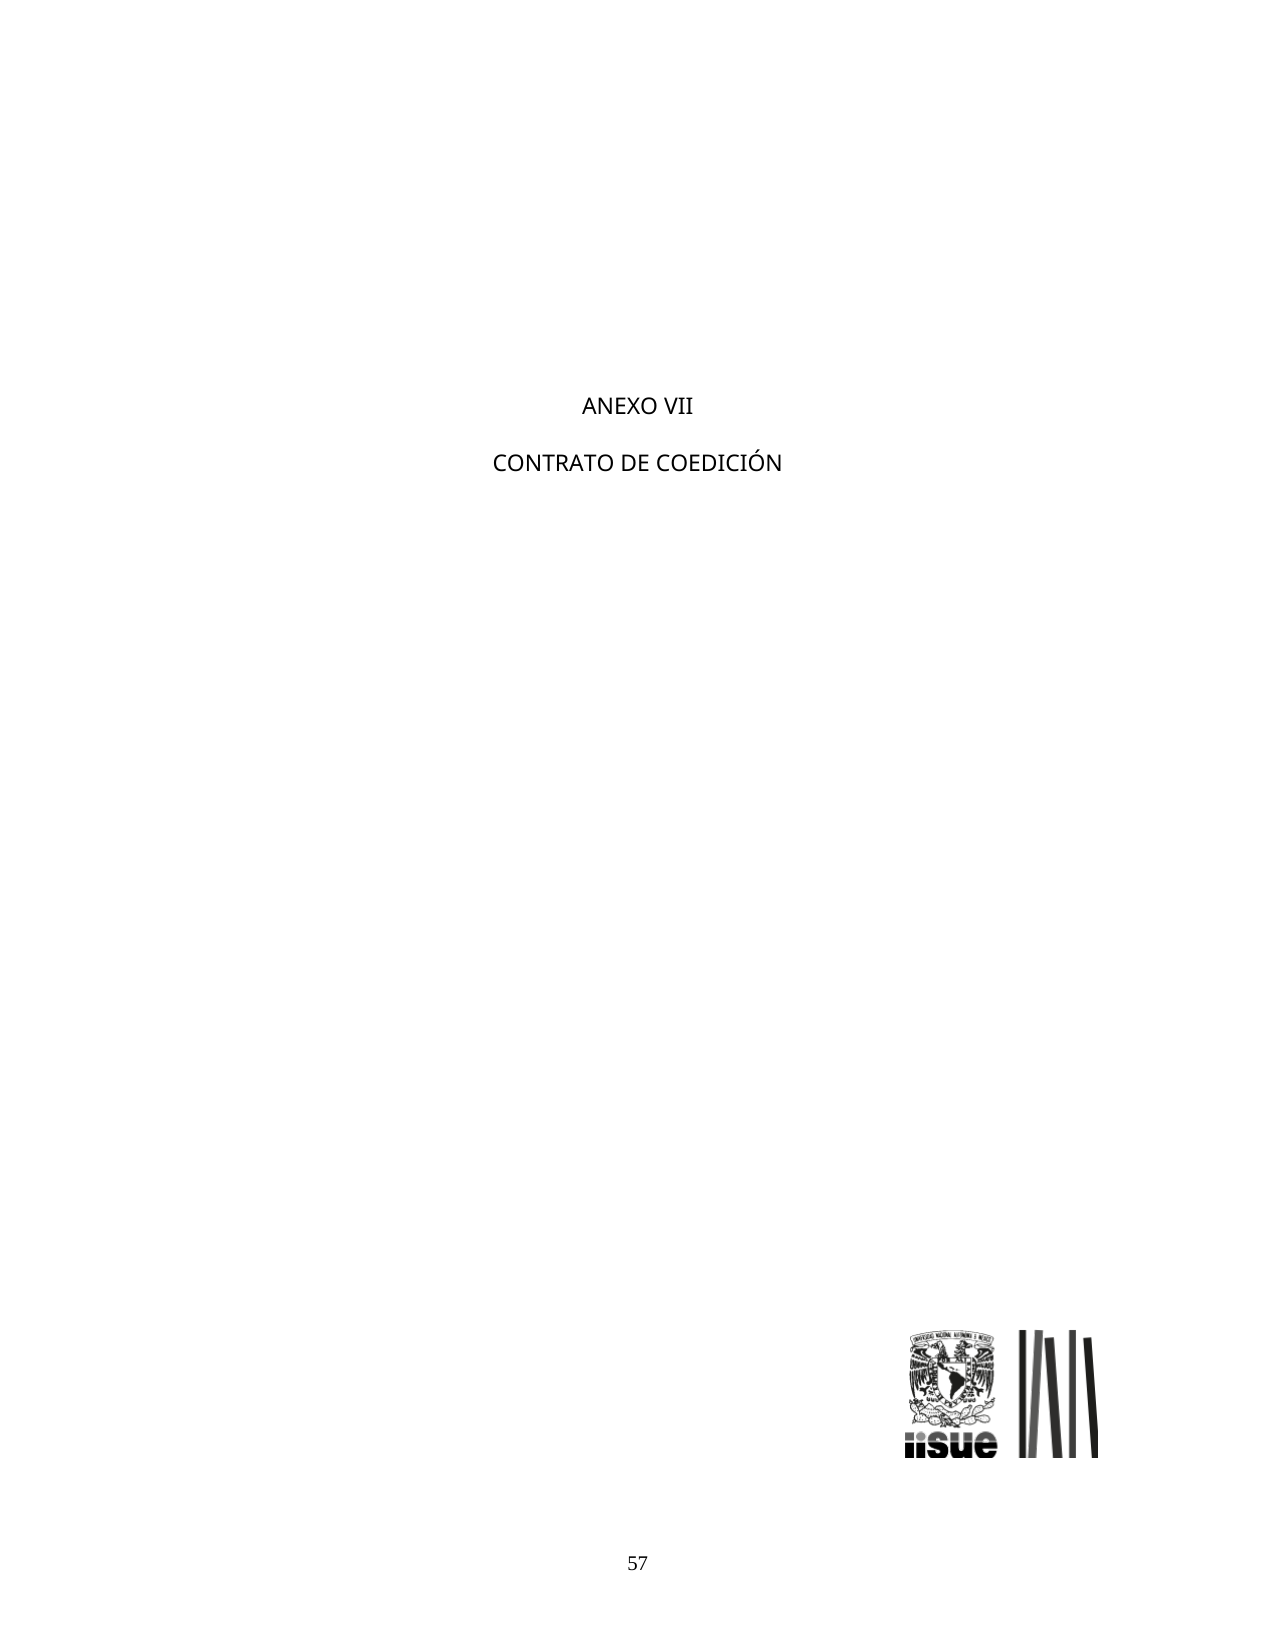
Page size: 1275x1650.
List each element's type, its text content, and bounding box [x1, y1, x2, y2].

text ANEXO VII [177, 390, 1098, 421]
text CONTRATO DE COEDICIÓN [177, 447, 1098, 479]
